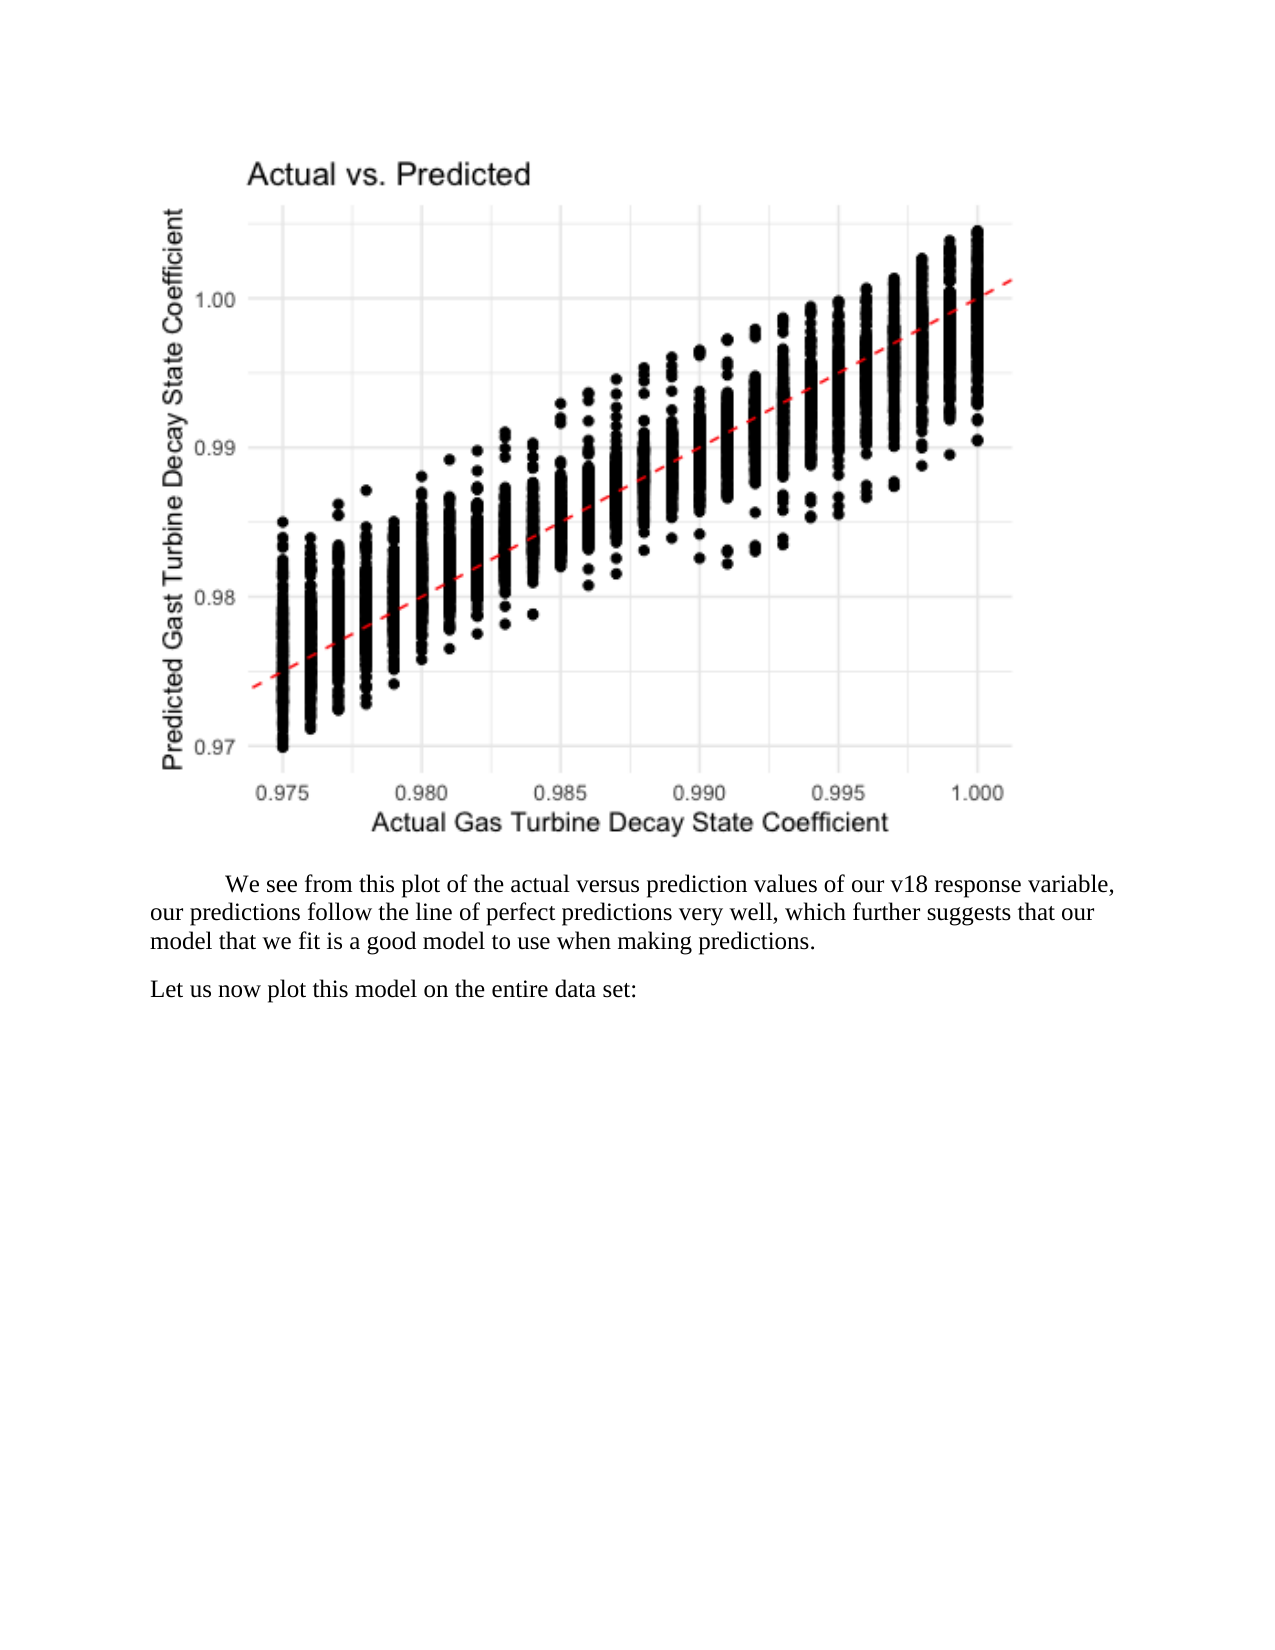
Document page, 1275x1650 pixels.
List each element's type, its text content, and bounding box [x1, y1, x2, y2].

picture [150, 150, 1025, 850]
text Let us now plot this model on the entire data set: [150, 974, 1125, 1002]
text We see from this plot of the actual versus prediction values of our v18 response variable, our predictions follow the line of perfect predictions very well, which further suggests that our model that we fit is a good model to use when making predictions. [150, 869, 1125, 955]
